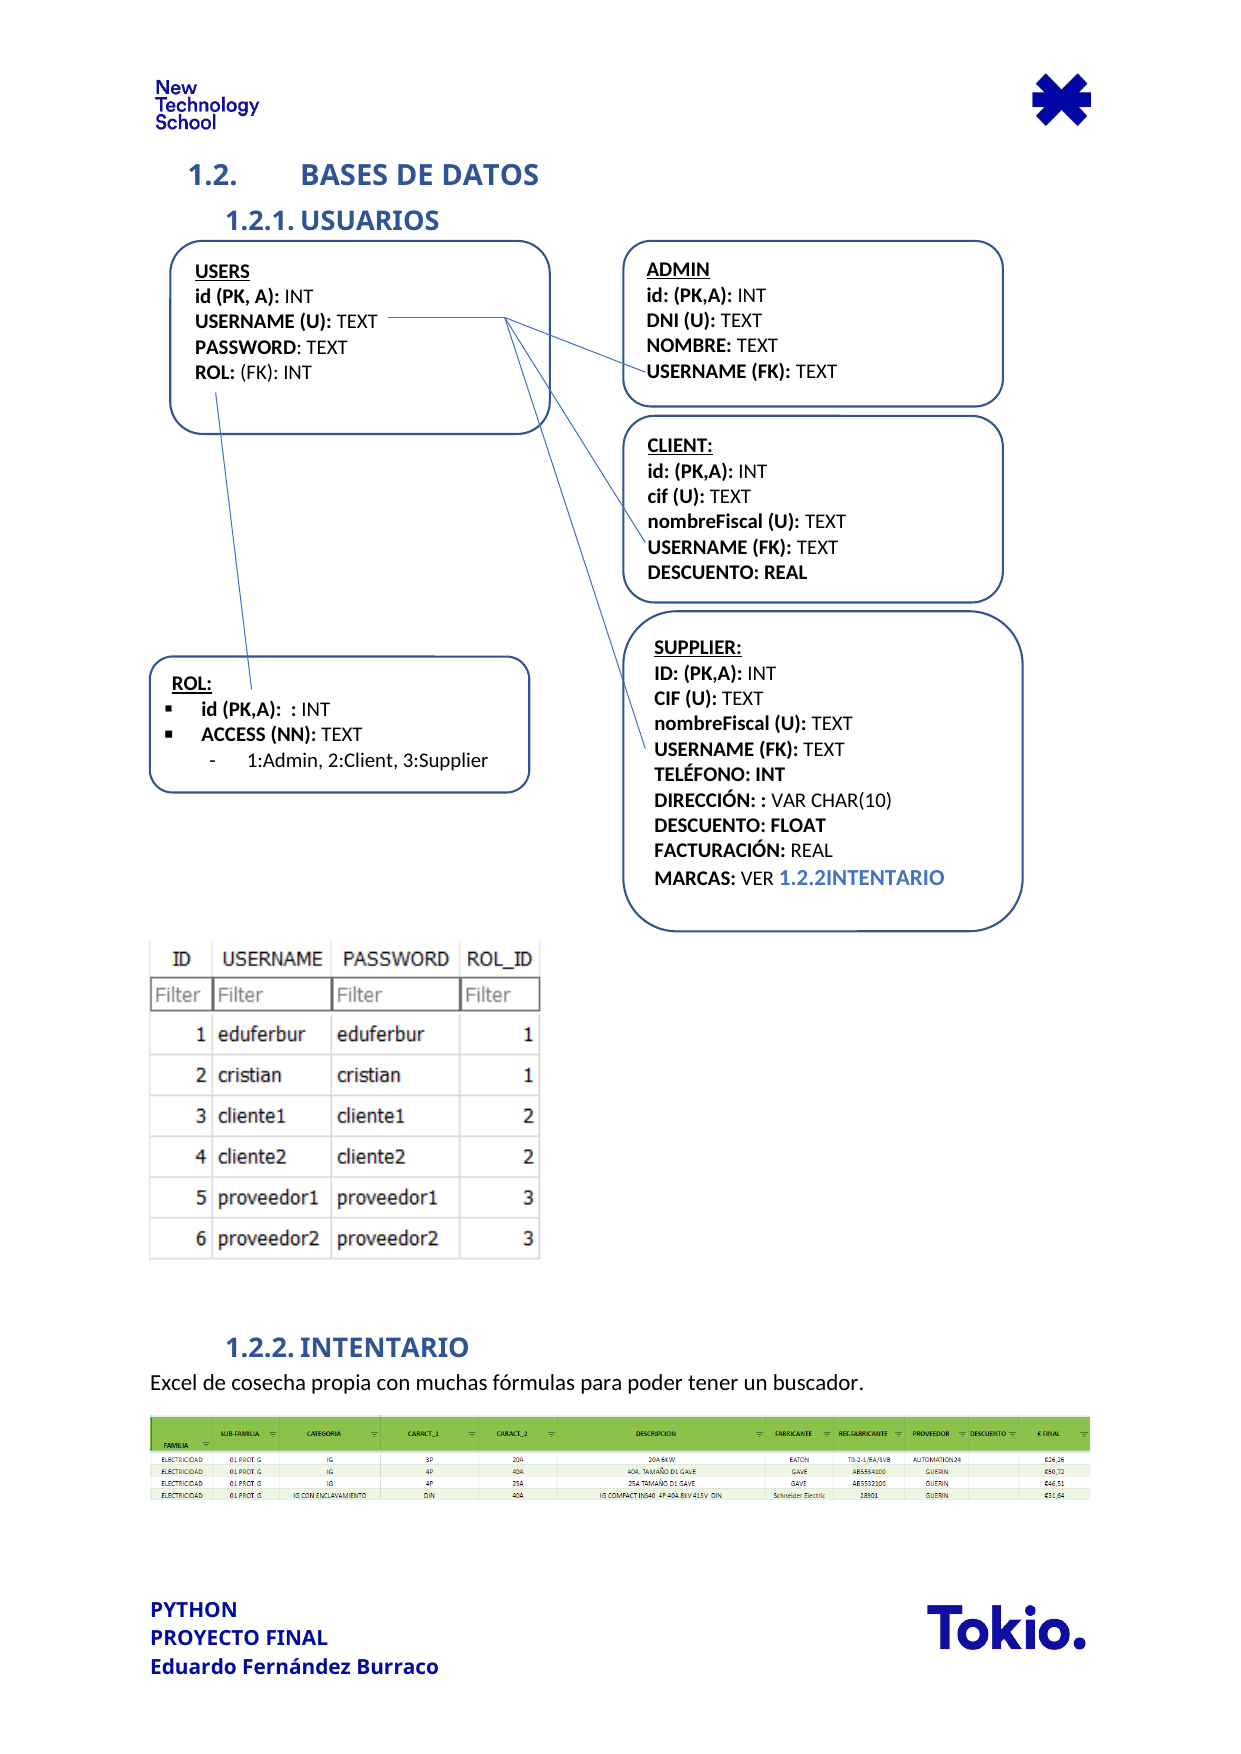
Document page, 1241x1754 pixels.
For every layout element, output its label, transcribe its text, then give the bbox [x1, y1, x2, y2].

picture [150, 1415, 1091, 1500]
subtitle INTENTARIO [225, 1328, 1090, 1365]
picture [1033, 74, 1091, 126]
picture [150, 74, 264, 134]
subtitle USUARIOS [225, 201, 1090, 238]
picture [149, 941, 545, 1264]
picture [921, 1583, 1091, 1671]
subtitle BASES DE DATOS [187, 154, 1090, 194]
text Excel de cosecha propia con muchas fórmulas para poder tener un buscador. [150, 1368, 1090, 1396]
